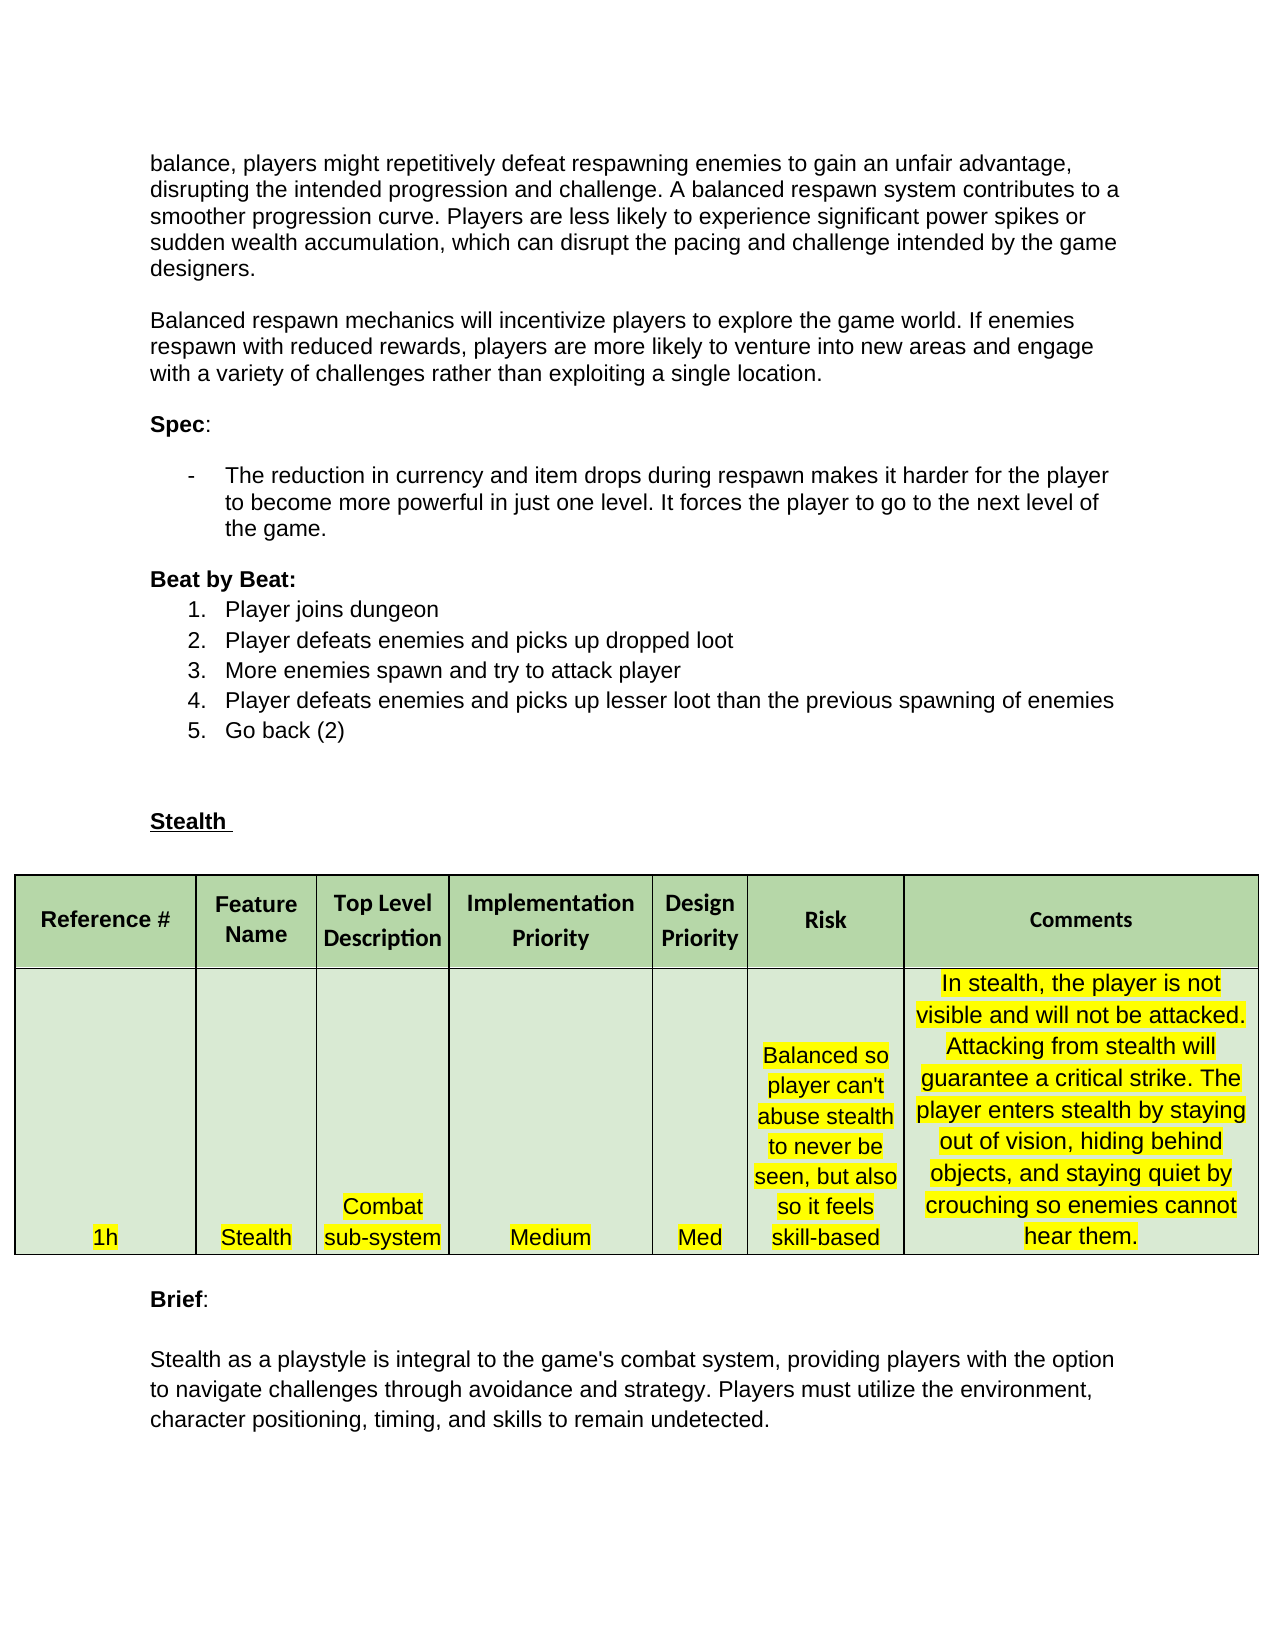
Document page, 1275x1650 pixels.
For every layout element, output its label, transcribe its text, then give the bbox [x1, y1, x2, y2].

text Brief: [150, 1286, 1125, 1312]
table_header Risk [748, 876, 903, 967]
table_cell Stealth [197, 969, 316, 1254]
list Player defeats enemies and picks up dropped loot [187, 627, 1125, 653]
table_header Feature Name [197, 876, 316, 967]
table_cell In stealth, the player is not visible and will not be attacked. Attacking from stealth will guarantee a critical strike. The player enters stealth by staying out of vision, hiding behind objects, and staying quiet by crouching so enemies cannot hear them. [905, 969, 1258, 1254]
list More enemies spawn and try to attack player [187, 657, 1125, 683]
table_cell Med [653, 969, 747, 1254]
text Spec: [150, 411, 1125, 437]
table_cell Combat sub-system [317, 969, 448, 1254]
list Player joins dungeon [187, 596, 1125, 623]
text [150, 150, 1125, 282]
text Stealth [150, 808, 1125, 834]
text Balanced respawn mechanics will incentivize players to explore the game world. If enemies respawn with reduced rewards, players are more likely to venture into new areas and engage with a variety of challenges rather than exploiting a single location. [150, 307, 1125, 386]
list Go back (2) [187, 717, 1125, 744]
table_header Comments [905, 876, 1258, 967]
list Player defeats enemies and picks up lesser loot than the previous spawning of enemies [187, 687, 1125, 713]
text Beat by Beat: [150, 566, 1125, 593]
list The reduction in currency and item drops during respawn makes it harder for the player to become more powerful in just one level. It forces the player to go to the next level of the game. [187, 462, 1125, 541]
text Stealth as a playstyle is integral to the game's combat system, providing players with the option to navigate challenges through avoidance and strategy. Players must utilize the environment, character positioning, timing, and skills to remain undetected. [150, 1346, 1125, 1433]
table_cell Medium [450, 969, 652, 1254]
table_header Top Level Description [317, 876, 448, 967]
table_cell Balanced so player can't abuse stealth to never be seen, but also so it feels skill-based [748, 969, 903, 1254]
table_cell 1h [16, 969, 195, 1254]
table_header Reference # [16, 876, 195, 967]
table_header Design Priority [653, 876, 747, 967]
table_header Implementation Priority [450, 876, 652, 967]
